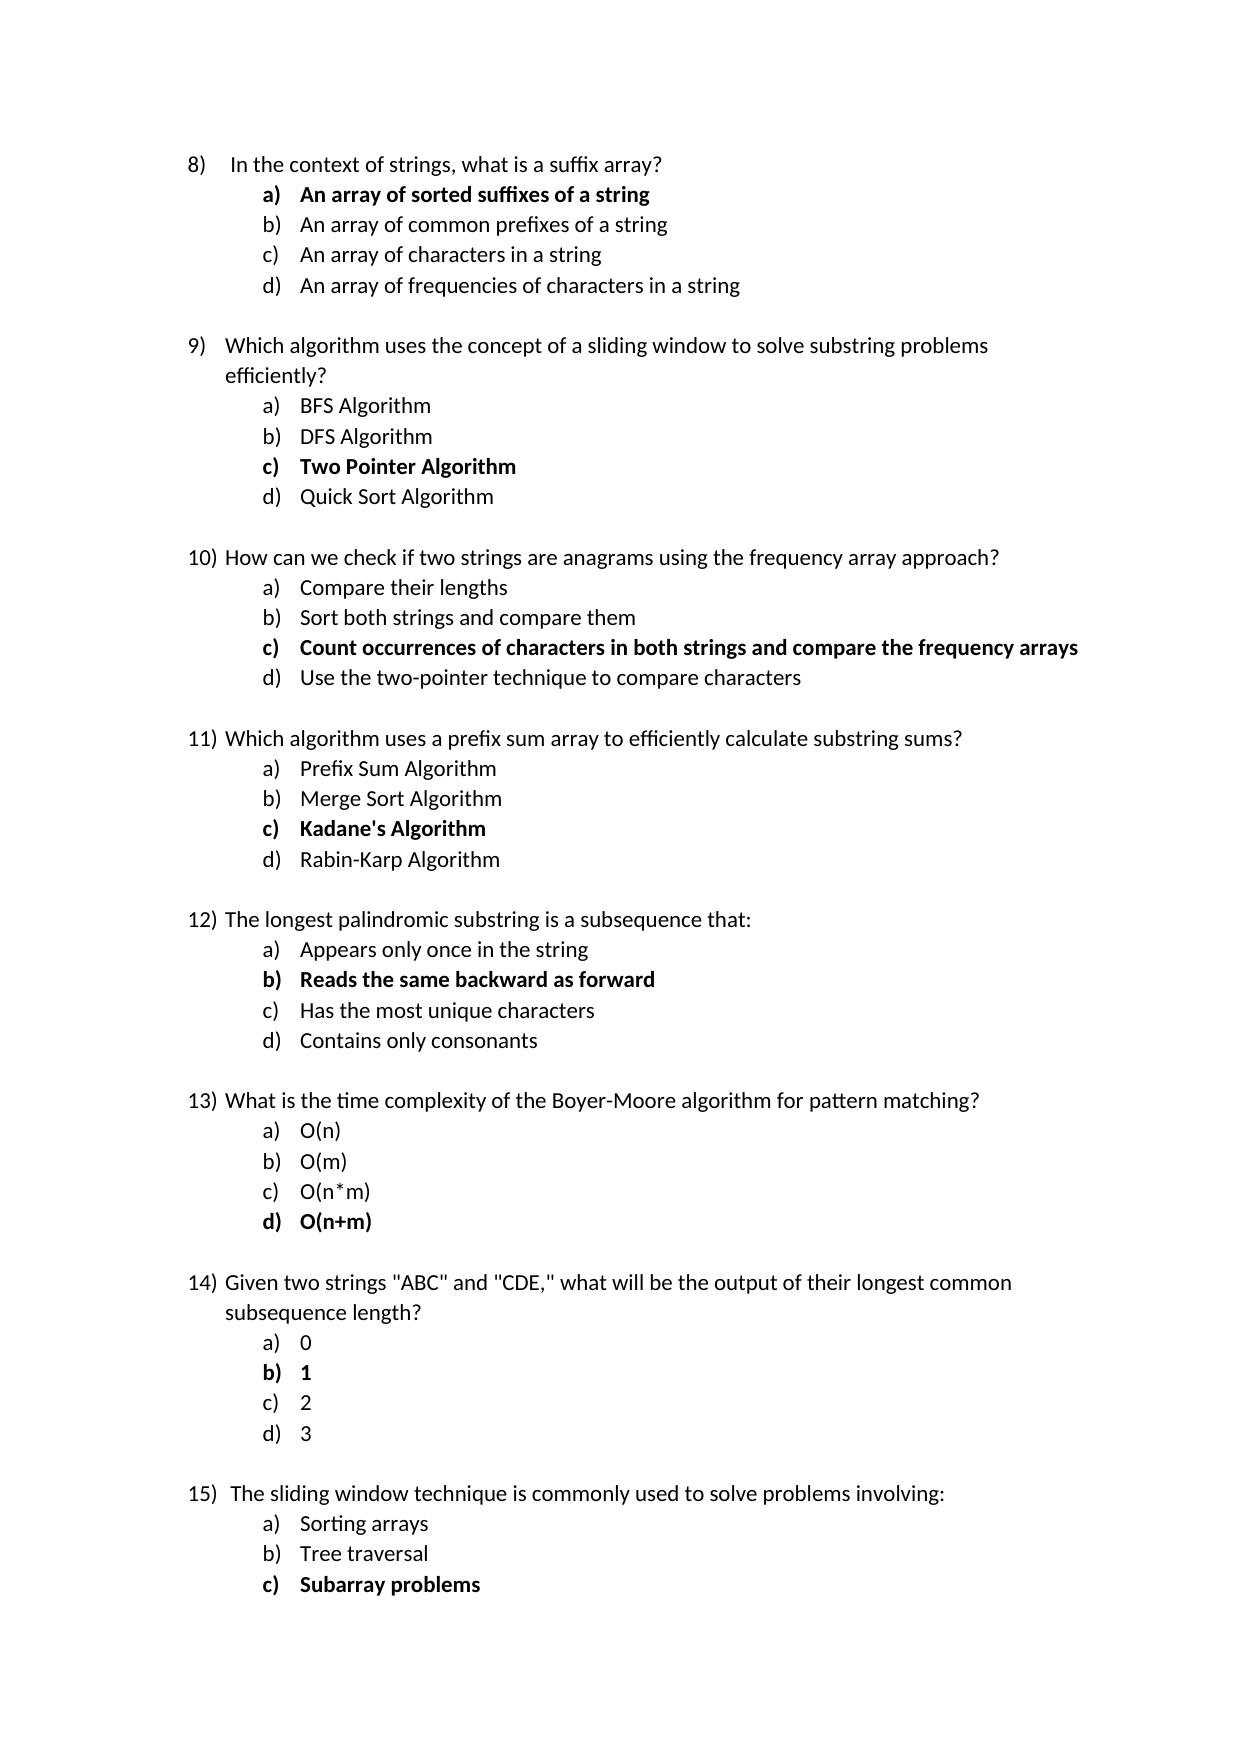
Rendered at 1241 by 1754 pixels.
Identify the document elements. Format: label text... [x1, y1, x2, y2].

list An array of frequencies of characters in a string [262, 271, 1090, 299]
list Use the two-pointer technique to compare characters [262, 663, 1090, 692]
list An array of characters in a string [262, 241, 1090, 269]
list An array of common prefixes of a string [262, 210, 1090, 238]
list O(n) [262, 1117, 1090, 1145]
list Sort both strings and compare them [262, 603, 1090, 631]
list Subarray problems [262, 1570, 1090, 1598]
list Given two strings "ABC" and "CDE," what will be the output of their longest common subsequence length? [187, 1268, 1090, 1326]
list DFS Algorithm [262, 422, 1090, 450]
list Count occurrences of characters in both strings and compare the frequency arrays [262, 633, 1090, 661]
list Has the most unique characters [262, 996, 1090, 1024]
list O(n*m) [262, 1177, 1090, 1205]
list Quick Sort Algorithm [262, 482, 1090, 510]
list 0 [262, 1328, 1090, 1356]
list 1 [262, 1358, 1090, 1386]
list The longest palindromic substring is a subsequence that: [187, 905, 1090, 933]
list Rabin-Karp Algorithm [262, 845, 1090, 873]
list Tree traversal [262, 1539, 1090, 1568]
list Which algorithm uses the concept of a sliding window to solve substring problems efficiently? [187, 331, 1090, 389]
list What is the time complexity of the Boyer-Moore algorithm for pattern matching? [187, 1086, 1090, 1114]
list The sliding window technique is commonly used to solve problems involving: [187, 1479, 1090, 1507]
list O(m) [262, 1147, 1090, 1175]
list Two Pointer Algorithm [262, 452, 1090, 480]
list Sorting arrays [262, 1509, 1090, 1537]
list Merge Sort Algorithm [262, 784, 1090, 812]
list How can we check if two strings are anagrams using the frequency array approach? [187, 543, 1090, 571]
list In the context of strings, what is a suffix array? [187, 150, 1090, 178]
list BFS Algorithm [262, 392, 1090, 420]
list Prefix Sum Algorithm [262, 754, 1090, 782]
list Which algorithm uses a prefix sum array to efficiently calculate substring sums? [187, 724, 1090, 752]
list 3 [262, 1419, 1090, 1447]
list An array of sorted suffixes of a string [262, 180, 1090, 208]
list 2 [262, 1388, 1090, 1417]
list Reads the same backward as forward [262, 966, 1090, 994]
list Contains only consonants [262, 1026, 1090, 1054]
list O(n+m) [262, 1207, 1090, 1235]
list Appears only once in the string [262, 935, 1090, 963]
list Compare their lengths [262, 573, 1090, 601]
list Kadane's Algorithm [262, 814, 1090, 843]
